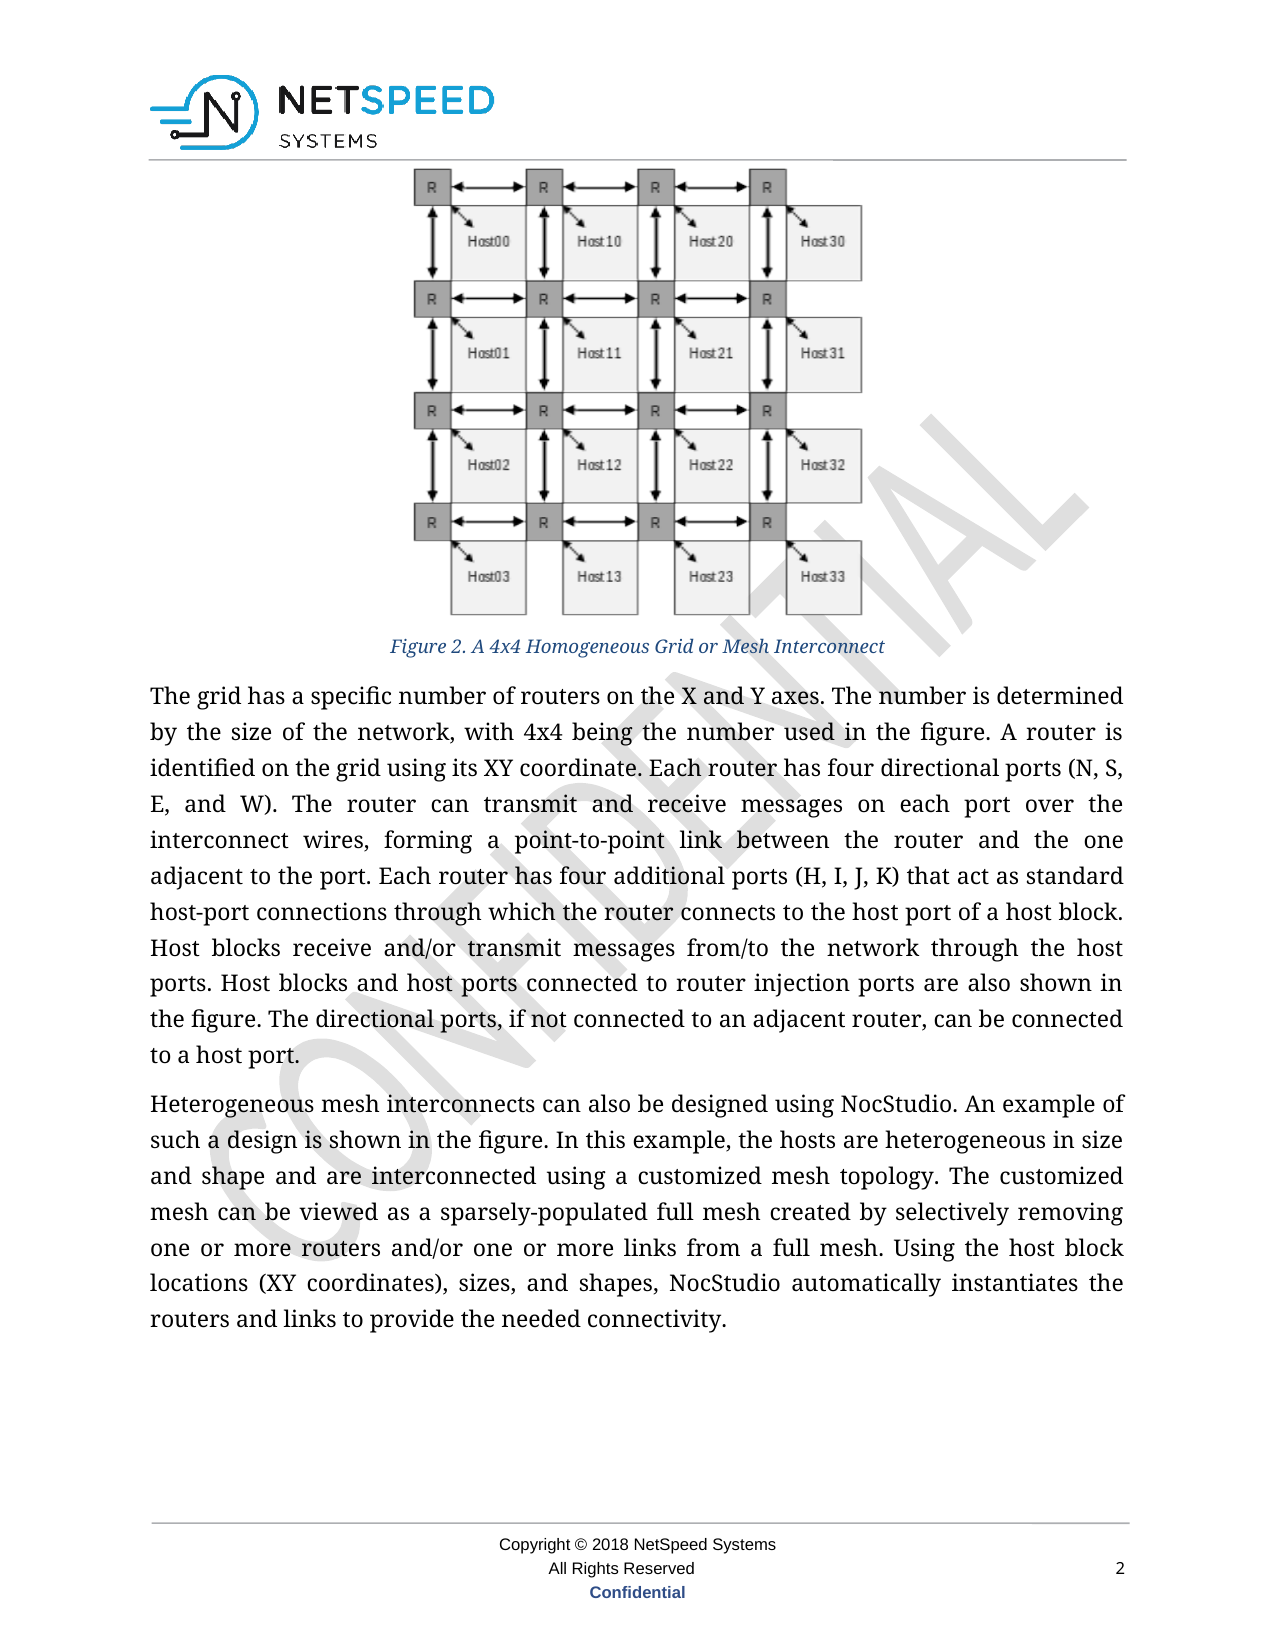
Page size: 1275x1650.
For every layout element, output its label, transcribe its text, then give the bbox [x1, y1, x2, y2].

picture [150, 75, 495, 150]
text The grid has a specific number of routers on the X and Y axes. The number is determined by the size of the network, with 4x4 being the number used in the figure. A router is identified on the grid using its XY coordinate. Each router has four directional ports (N, S, E, and W). The router can transmit and receive messages on each port over the interconnect wires, forming a point-to-point link between the router and the one adjacent to the port. Each router has four additional ports (H, I, J, K) that act as standard host-port connections through which the router connects to the host port of a host block. Host blocks receive and/or transmit messages from/to the network through the host ports. Host blocks and host ports connected to router injection ports are also shown in the figure. The directional ports, if not connected to an adjacent router, can be connected to a host port. [150, 680, 1125, 1071]
text Figure 2. A 4x4 Homogeneous Grid or Mesh Interconnect [150, 633, 1125, 659]
text Heterogeneous mesh interconnects can also be designed using NocStudio. An example of such a design is shown in the figure. In this example, the hosts are heterogeneous in size and shape and are interconnected using a customized mesh topology. The customized mesh can be viewed as a sparsely-populated full mesh created by selectively removing one or more routers and/or one or more links from a full mesh. Using the host block locations (XY coordinates), sizes, and shapes, NocStudio automatically instantiates the routers and links to provide the needed connectivity. [150, 1088, 1125, 1334]
